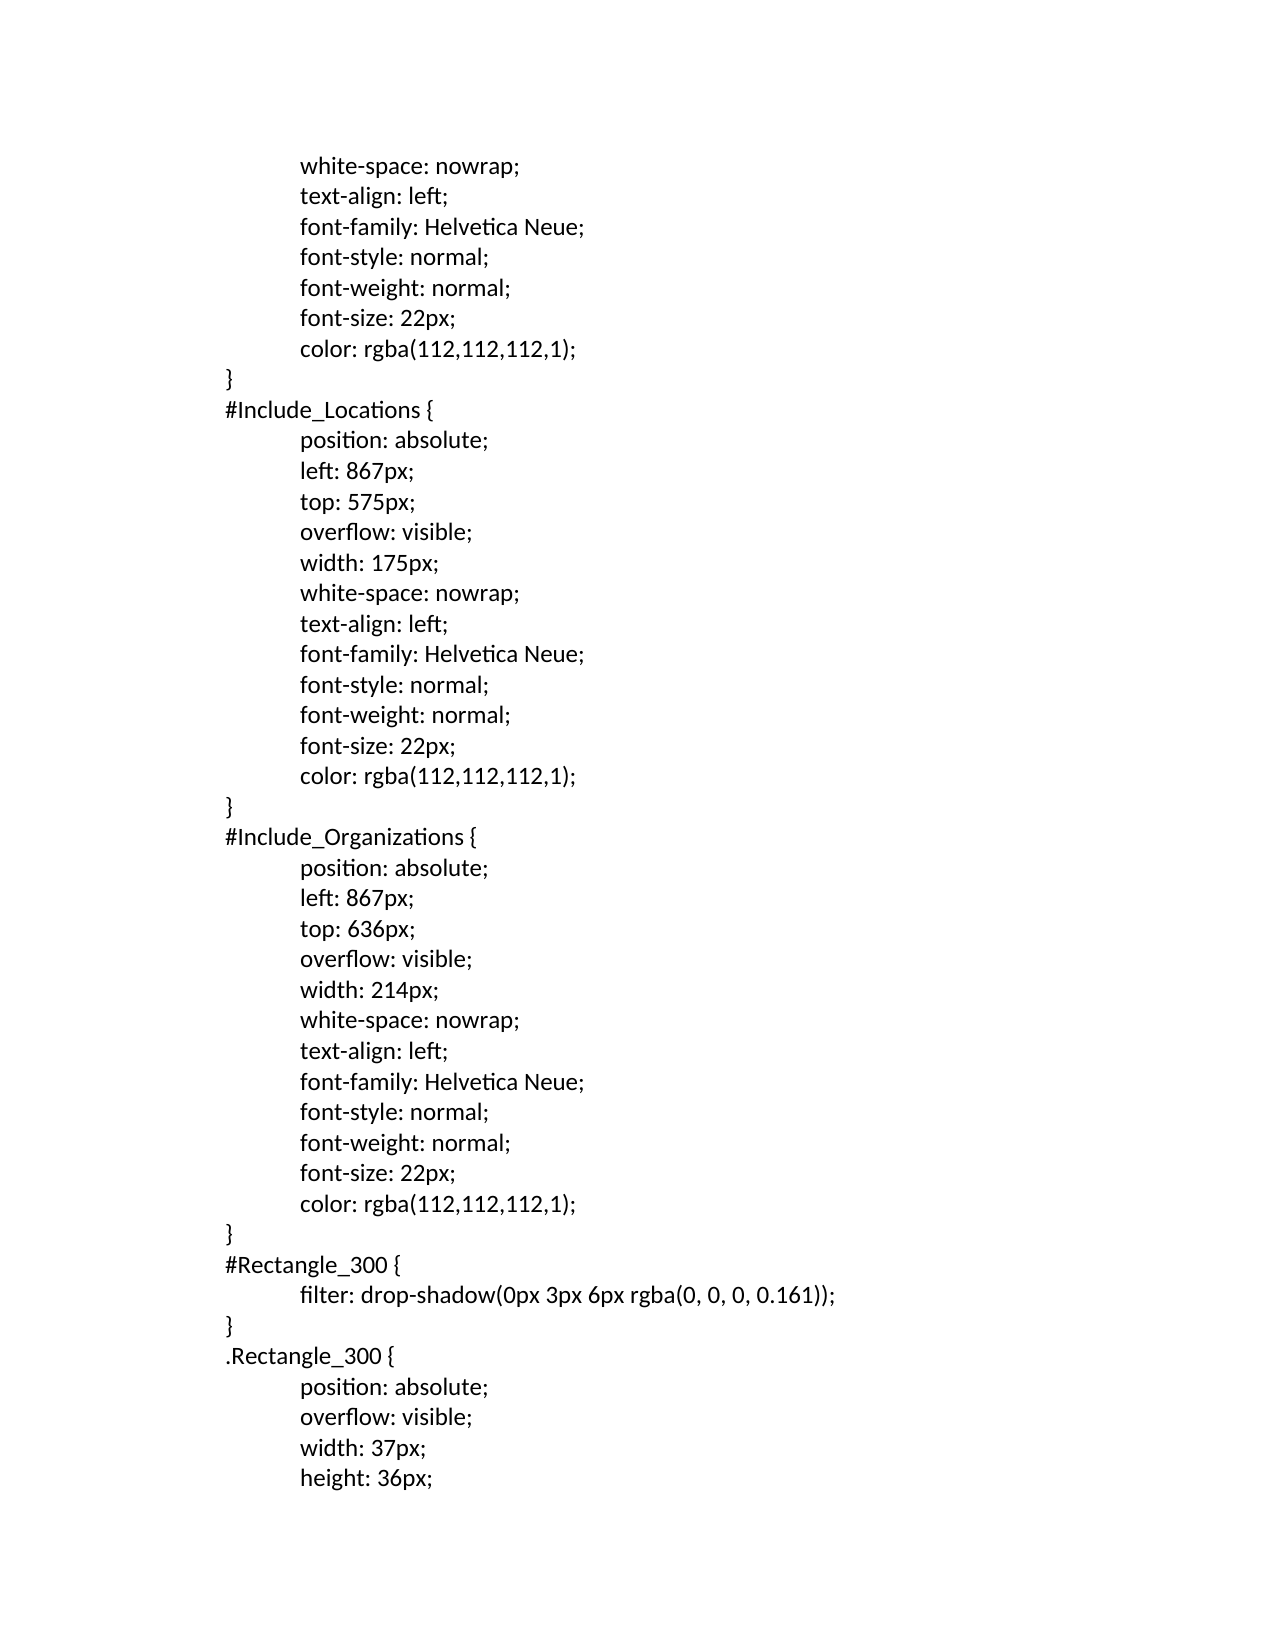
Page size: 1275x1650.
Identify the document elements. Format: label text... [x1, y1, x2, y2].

text #Rectangle_300 { [150, 1249, 1125, 1279]
text font-weight: normal; [150, 699, 1125, 730]
text left: 867px; [150, 455, 1125, 486]
text } [150, 364, 1125, 394]
text width: 37px; [150, 1432, 1125, 1462]
text text-align: left; [150, 608, 1125, 638]
text font-size: 22px; [150, 303, 1125, 333]
text overflow: visible; [150, 516, 1125, 547]
text font-style: normal; [150, 1096, 1125, 1127]
text font-family: Helvetica Neue; [150, 638, 1125, 669]
text width: 175px; [150, 547, 1125, 577]
text font-style: normal; [150, 242, 1125, 272]
text text-align: left; [150, 1035, 1125, 1066]
text font-weight: normal; [150, 272, 1125, 303]
text } [150, 791, 1125, 821]
text color: rgba(112,112,112,1); [150, 760, 1125, 791]
text position: absolute; [150, 1371, 1125, 1401]
text width: 214px; [150, 974, 1125, 1004]
text #Include_Locations { [150, 394, 1125, 425]
text white-space: nowrap; [150, 577, 1125, 608]
text white-space: nowrap; [150, 1004, 1125, 1035]
text font-style: normal; [150, 669, 1125, 699]
text font-family: Helvetica Neue; [150, 1066, 1125, 1096]
text #Include_Organizations { [150, 821, 1125, 852]
text font-size: 22px; [150, 1157, 1125, 1188]
text height: 36px; [150, 1462, 1125, 1493]
text overflow: visible; [150, 1401, 1125, 1432]
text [150, 1279, 1125, 1310]
text color: rgba(112,112,112,1); [150, 1188, 1125, 1218]
text top: 636px; [150, 913, 1125, 943]
text text-align: left; [150, 181, 1125, 211]
text color: rgba(112,112,112,1); [150, 333, 1125, 364]
text font-family: Helvetica Neue; [150, 211, 1125, 242]
text top: 575px; [150, 486, 1125, 516]
text left: 867px; [150, 882, 1125, 913]
text position: absolute; [150, 425, 1125, 455]
text .Rectangle_300 { [150, 1340, 1125, 1371]
text white-space: nowrap; [150, 150, 1125, 181]
text } [150, 1310, 1125, 1340]
text position: absolute; [150, 852, 1125, 882]
text } [150, 1218, 1125, 1249]
text font-size: 22px; [150, 730, 1125, 760]
text overflow: visible; [150, 943, 1125, 974]
text font-weight: normal; [150, 1127, 1125, 1157]
